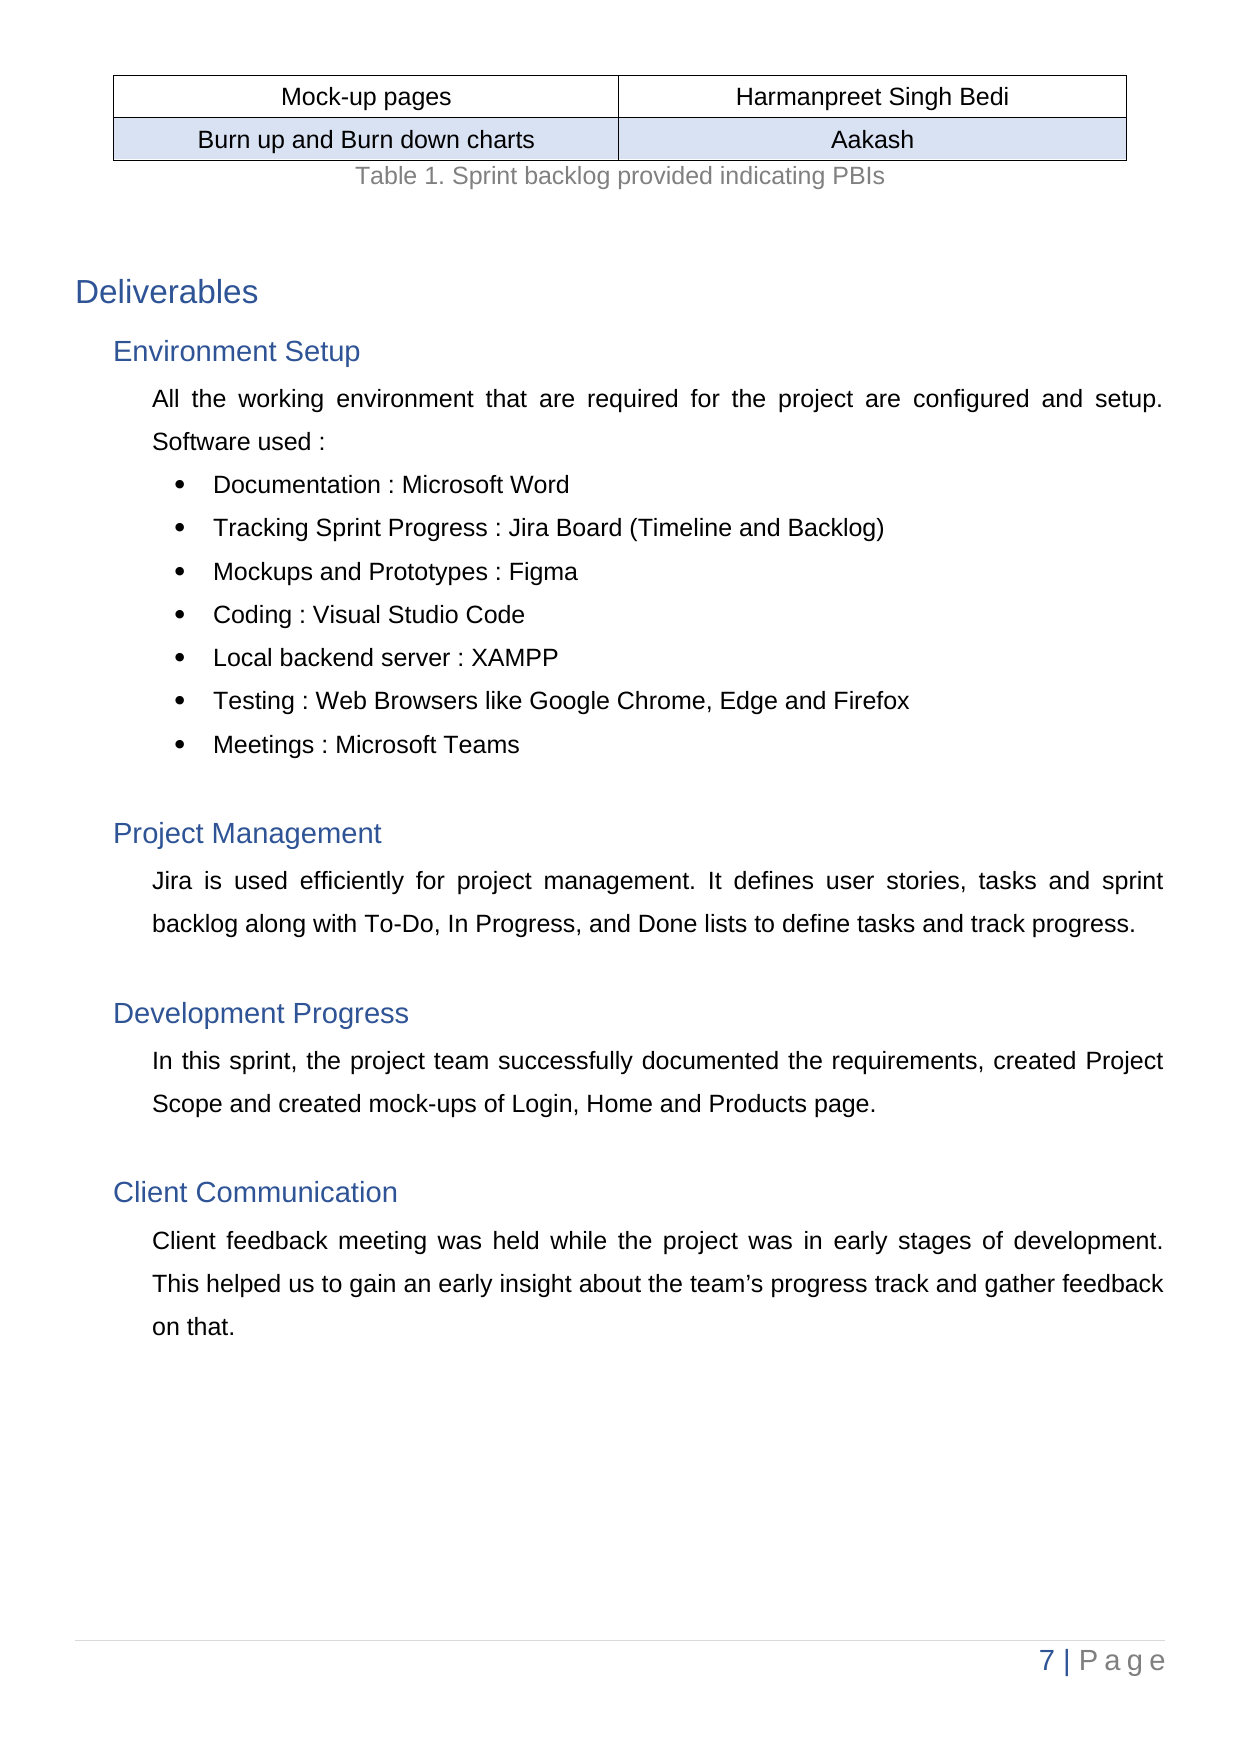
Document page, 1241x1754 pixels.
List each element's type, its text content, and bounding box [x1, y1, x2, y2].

list Coding : Visual Studio Code [175, 600, 1165, 629]
table_cell Harmanpreet Singh Bedi [619, 76, 1126, 117]
table_cell Mock-up pages [114, 76, 618, 117]
subtitle Client Communication [113, 1175, 1165, 1209]
table_cell Aakash [619, 118, 1126, 159]
list Meetings : Microsoft Teams [175, 729, 1165, 758]
list Local backend server : XAMPP [175, 643, 1165, 672]
list Documentation : Microsoft Word [175, 470, 1165, 499]
text Table 1. Sprint backlog provided indicating PBIs [75, 161, 1165, 189]
subtitle Deliverables [75, 272, 1165, 310]
subtitle Project Management [113, 816, 1165, 849]
text Client feedback meeting was held while the project was in early stages of development. This helped us to gain an early insight about the team’s progress track and gather feedback on that. [152, 1226, 1165, 1341]
table_cell Burn up and Burn down charts [114, 118, 618, 159]
list Mockups and Prototypes : Figma [175, 557, 1165, 586]
text Jira is used efficiently for project management. It defines user stories, tasks and sprint backlog along with To-Do, In Progress, and Done lists to define tasks and track progress. [152, 866, 1165, 938]
list Testing : Web Browsers like Google Chrome, Edge and Firefox [175, 686, 1165, 715]
text All the working environment that are required for the project are configured and setup. Software used : [152, 384, 1165, 456]
subtitle Environment Setup [113, 334, 1165, 367]
subtitle Development Progress [113, 996, 1165, 1029]
list Tracking Sprint Progress : Jira Board (Timeline and Backlog) [175, 513, 1165, 542]
text In this sprint, the project team successfully documented the requirements, created Project Scope and created mock-ups of Login, Home and Products page. [152, 1046, 1165, 1118]
